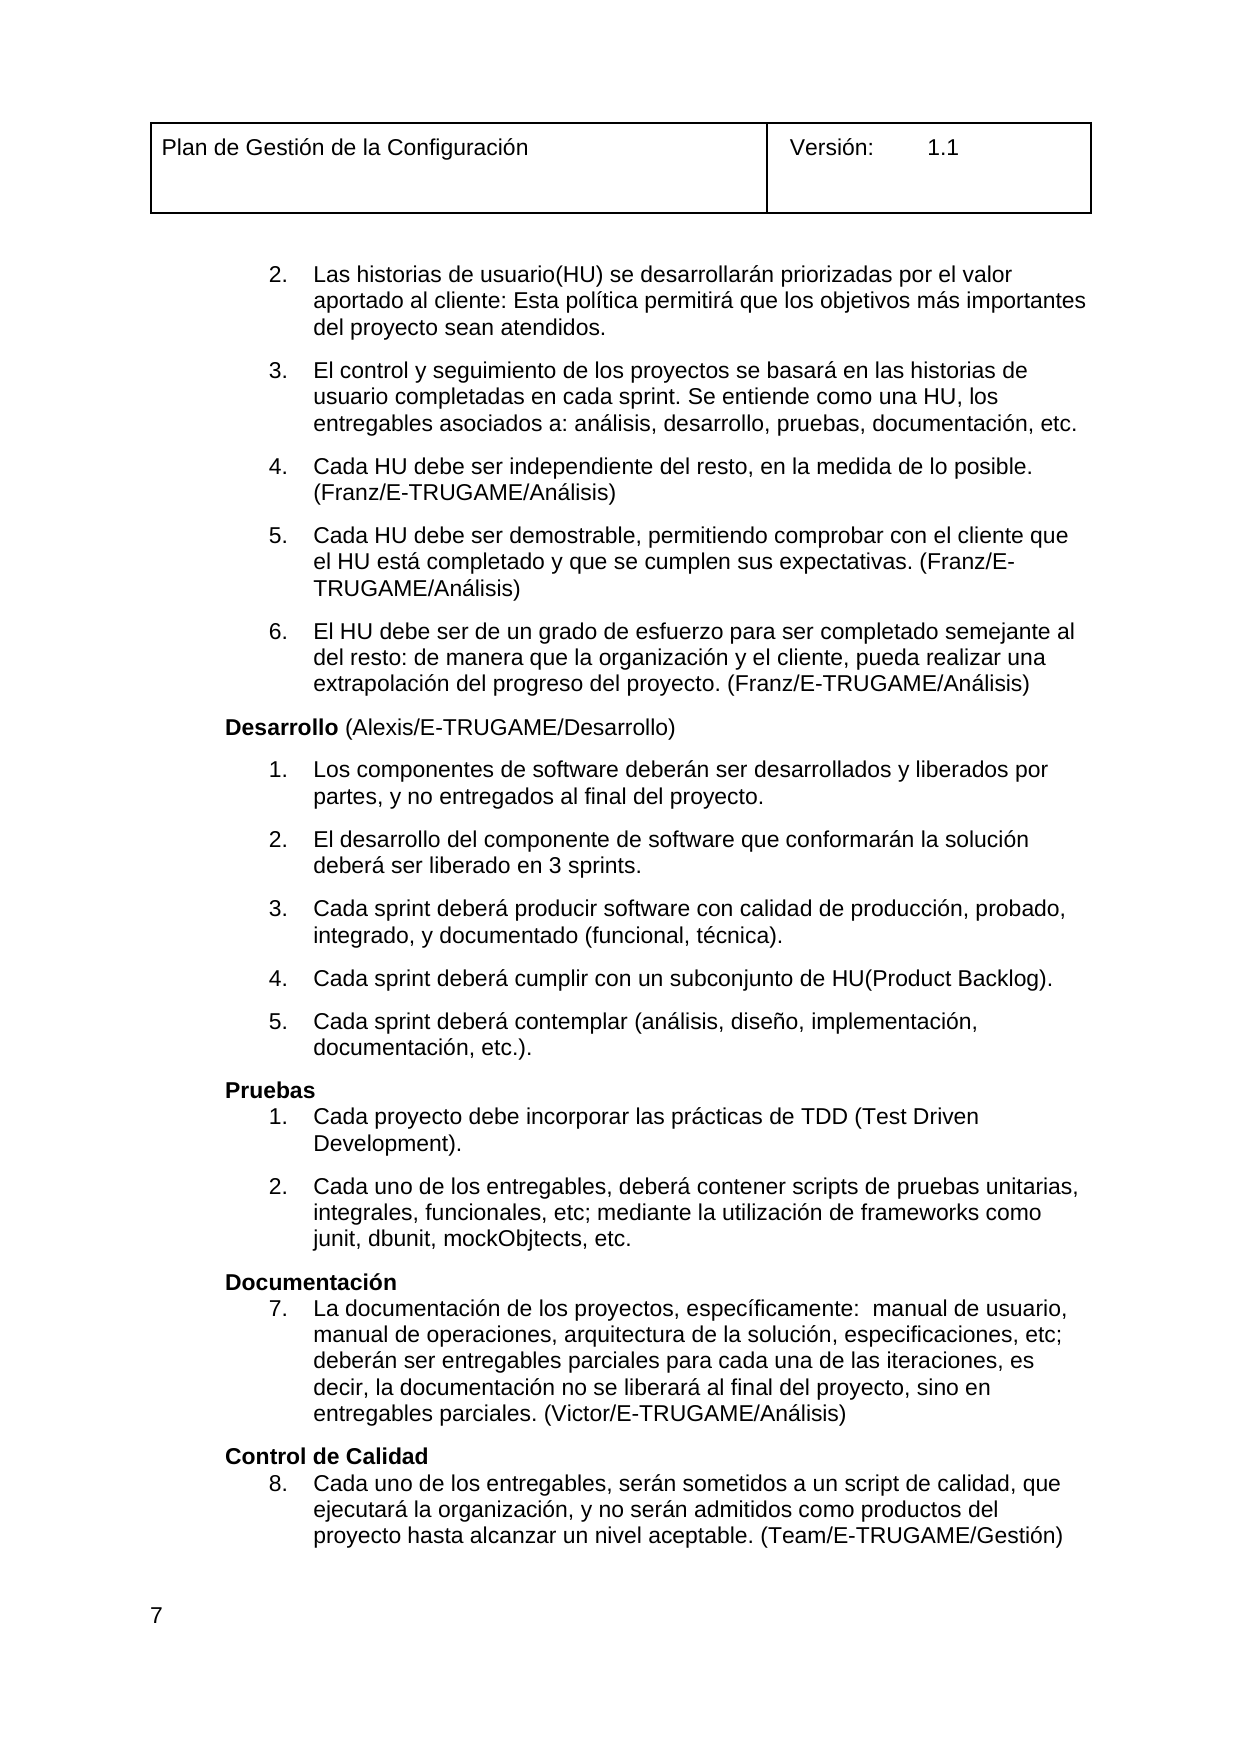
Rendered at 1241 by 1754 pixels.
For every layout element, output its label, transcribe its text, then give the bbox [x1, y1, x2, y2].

list Cada uno de los entregables, serán sometidos a un script de calidad, que ejecutará la organización, y no serán admitidos como productos del proyecto hasta alcanzar un nivel aceptable. (Team/E-TRUGAME/Gestión) [269, 1469, 1090, 1549]
text Documentación [225, 1268, 1090, 1295]
list Cada sprint deberá cumplir con un subconjunto de HU(Product Backlog). [269, 964, 1090, 991]
list Cada HU debe ser independiente del resto, en la medida de lo posible. (Franz/E-TRUGAME/Análisis) [269, 453, 1090, 505]
text Pruebas [225, 1077, 1090, 1103]
list Cada sprint deberá producir software con calidad de producción, probado, integrado, y documentado (funcional, técnica). [269, 895, 1090, 948]
list Cada HU debe ser demostrable, permitiendo comprobar con el cliente que el HU está completado y que se cumplen sus expectativas. (Franz/E-TRUGAME/Análisis) [269, 522, 1090, 601]
list La documentación de los proyectos, específicamente: manual de usuario, manual de operaciones, arquitectura de la solución, especificaciones, etc; deberán ser entregables parciales para cada una de las iteraciones, es decir, la documentación no se liberará al final del proyecto, sino en entregables parciales. (Victor/E-TRUGAME/Análisis) [269, 1295, 1090, 1427]
list Las historias de usuario(HU) se desarrollarán priorizadas por el valor aportado al cliente: Esta política permitirá que los objetivos más importantes del proyecto sean atendidos. [269, 261, 1090, 340]
list El desarrollo del componente de software que conformarán la solución deberá ser liberado en 3 sprints. [269, 826, 1090, 878]
list El HU debe ser de un grado de esfuerzo para ser completado semejante al del resto: de manera que la organización y el cliente, pueda realizar una extrapolación del progreso del proyecto. (Franz/E-TRUGAME/Análisis) [269, 618, 1090, 697]
list Cada proyecto debe incorporar las prácticas de TDD (Test Driven Development). [269, 1103, 1090, 1156]
text Desarrollo (Alexis/E-TRUGAME/Desarrollo) [225, 713, 1090, 740]
list Cada sprint deberá contemplar (análisis, diseño, implementación, documentación, etc.). [269, 1008, 1090, 1060]
list El control y seguimiento de los proyectos se basará en las historias de usuario completadas en cada sprint. Se entiende como una HU, los entregables asociados a: análisis, desarrollo, pruebas, documentación, etc. [269, 357, 1090, 436]
text Control de Calidad [225, 1443, 1090, 1469]
list Los componentes de software deberán ser desarrollados y liberados por partes, y no entregados al final del proyecto. [269, 756, 1090, 809]
list Cada uno de los entregables, deberá contener scripts de pruebas unitarias, integrales, funcionales, etc; mediante la utilización de frameworks como junit, dbunit, mockObjtects, etc. [269, 1173, 1090, 1252]
